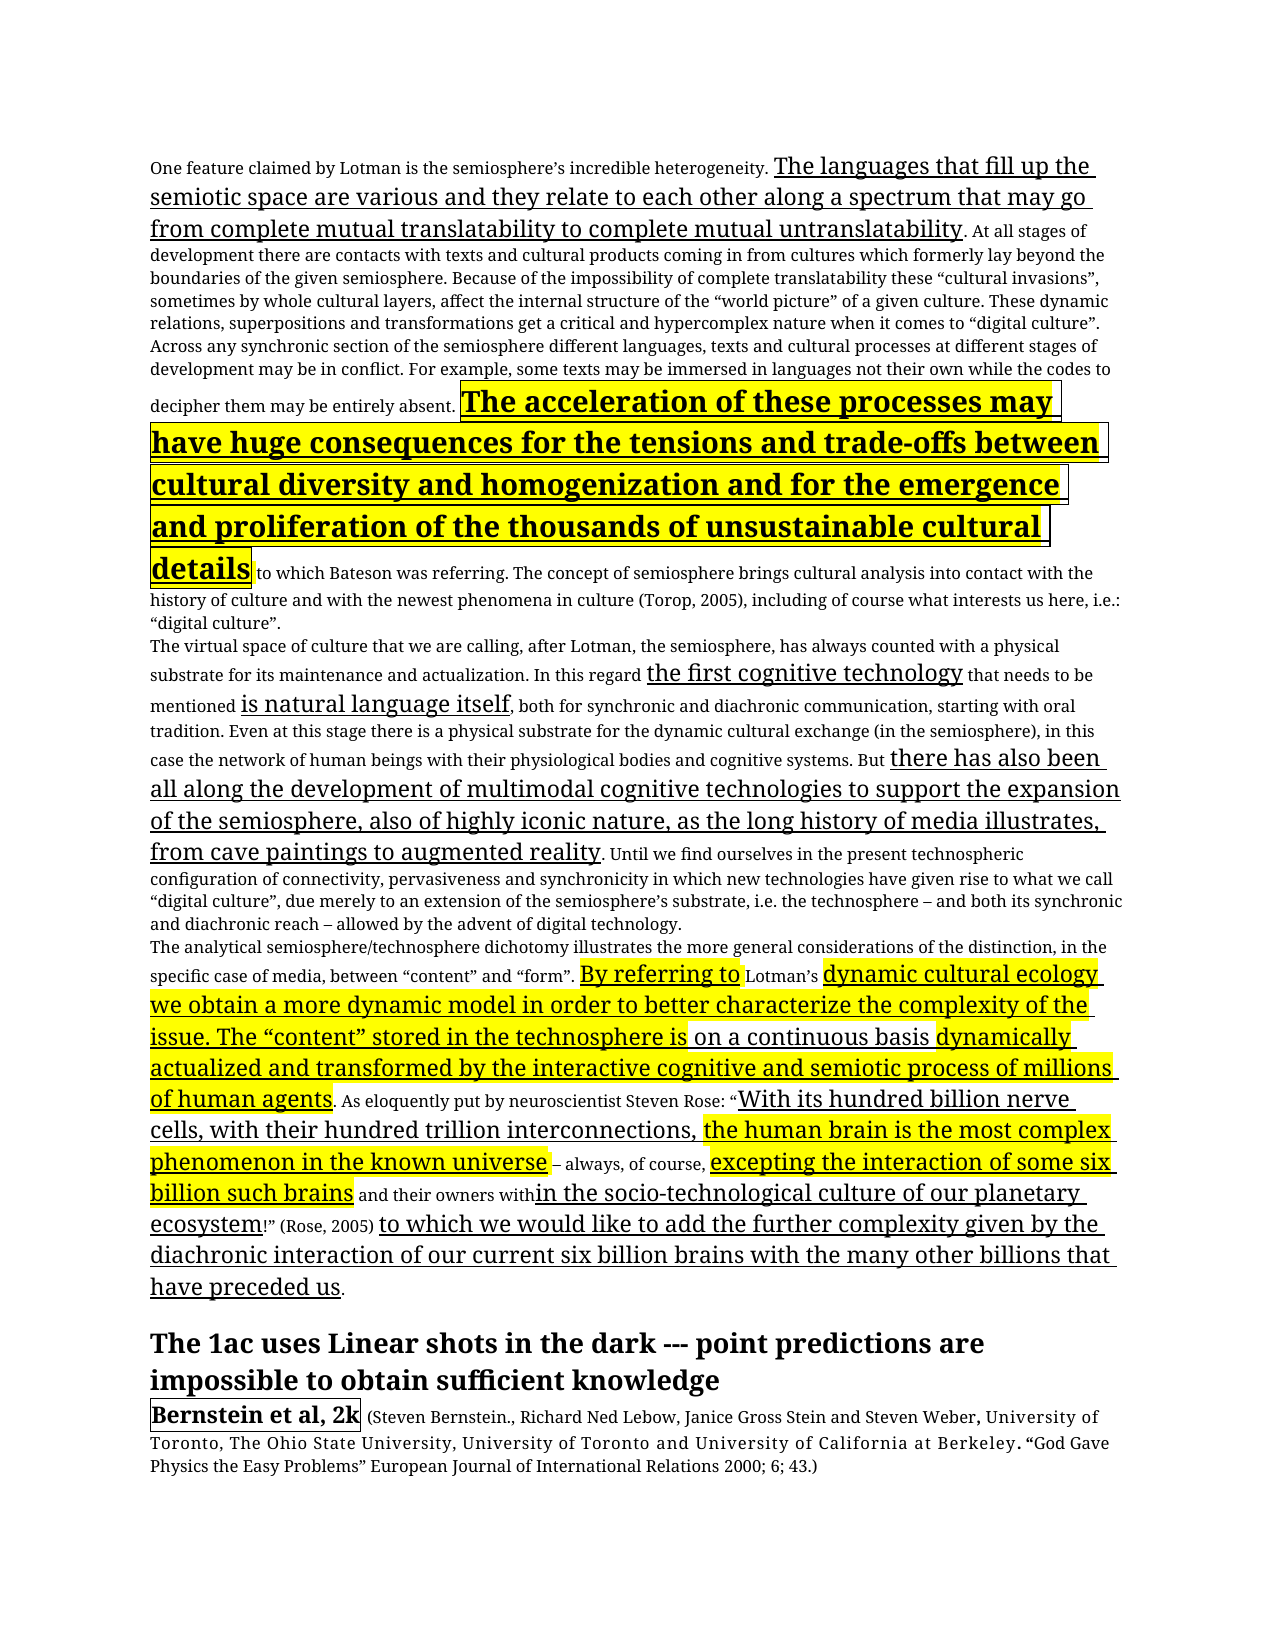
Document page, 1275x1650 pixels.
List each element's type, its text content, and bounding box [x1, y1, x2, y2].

text The virtual space of culture that we are calling, after Lotman, the semiosphere, has always counted with a physical substrate for its maintenance and actualization. In this regard the first cognitive technology that needs to be mentioned is natural language itself, both for synchronic and diachronic communication, starting with oral tradition. Even at this stage there is a physical substrate for the dynamic cultural exchange (in the semiosphere), in this case the network of human beings with their physiological bodies and cognitive systems. But there has also been all along the development of multimodal cognitive technologies to support the expansion of the semiosphere, also of highly iconic nature, as the long history of media illustrates, from cave paintings to augmented reality. Until we find ourselves in the present technospheric configuration of connectivity, pervasiveness and synchronicity in which new technologies have given rise to what we call “digital culture”, due merely to an extension of the semiosphere’s substrate, i.e. the technosphere – and both its synchronic and diachronic reach – allowed by the advent of digital technology. [150, 634, 1125, 935]
text Bernstein et al, 2k (Steven Bernstein., Richard Ned Lebow, Janice Gross Stein and Steven Weber, University of Toronto, The Ohio State University, University of Toronto and University of California at Berkeley. “God Gave Physics the Easy Problems” European Journal of International Relations 2000; 6; 43.) [150, 1398, 1125, 1477]
subtitle The 1ac uses Linear shots in the dark --- point predictions are impossible to obtain sufficient knowledge [150, 1324, 1125, 1398]
text One feature claimed by Lotman is the semiosphere’s incredible heterogeneity. The languages that fill up the semiotic space are various and they relate to each other along a spectrum that may go from complete mutual translatability to complete mutual untranslatability. At all stages of development there are contacts with texts and cultural products coming in from cultures which formerly lay beyond the boundaries of the given semiosphere. Because of the impossibility of complete translatability these “cultural invasions”, sometimes by whole cultural layers, affect the internal structure of the “world picture” of a given culture. These dynamic relations, superpositions and transformations get a critical and hypercomplex nature when it comes to “digital culture”. Across any synchronic section of the semiosphere different languages, texts and cultural processes at different stages of development may be in conflict. For example, some texts may be immersed in languages not their own while the codes to decipher them may be entirely absent. The acceleration of these processes may have huge consequences for the tensions and trade-offs between cultural diversity and homogenization and for the emergence and proliferation of the thousands of unsustainable cultural details to which Bateson was referring. The concept of semiosphere brings cultural analysis into contact with the history of culture and with the newest phenomena in culture (Torop, 2005), including of course what interests us here, i.e.: “digital culture”. [150, 150, 1125, 634]
text The analytical semiosphere/technosphere dichotomy illustrates the more general considerations of the distinction, in the specific case of media, between “content” and “form”. By referring to Lotman’s dynamic cultural ecology we obtain a more dynamic model in order to better characterize the complexity of the issue. The “content” stored in the technosphere is on a continuous basis dynamically actualized and transformed by the interactive cognitive and semiotic process of millions of human agents. As eloquently put by neuroscientist Steven Rose: “With its hundred billion nerve cells, with their hundred trillion interconnections, the human brain is the most complex phenomenon in the known universe – always, of course, excepting the interaction of some six billion such brains and their owners within the socio-technological culture of our planetary ecosystem!” (Rose, 2005) to which we would like to add the further complexity given by the diachronic interaction of our current six billion brains with the many other billions that have preceded us. [150, 935, 1125, 1302]
